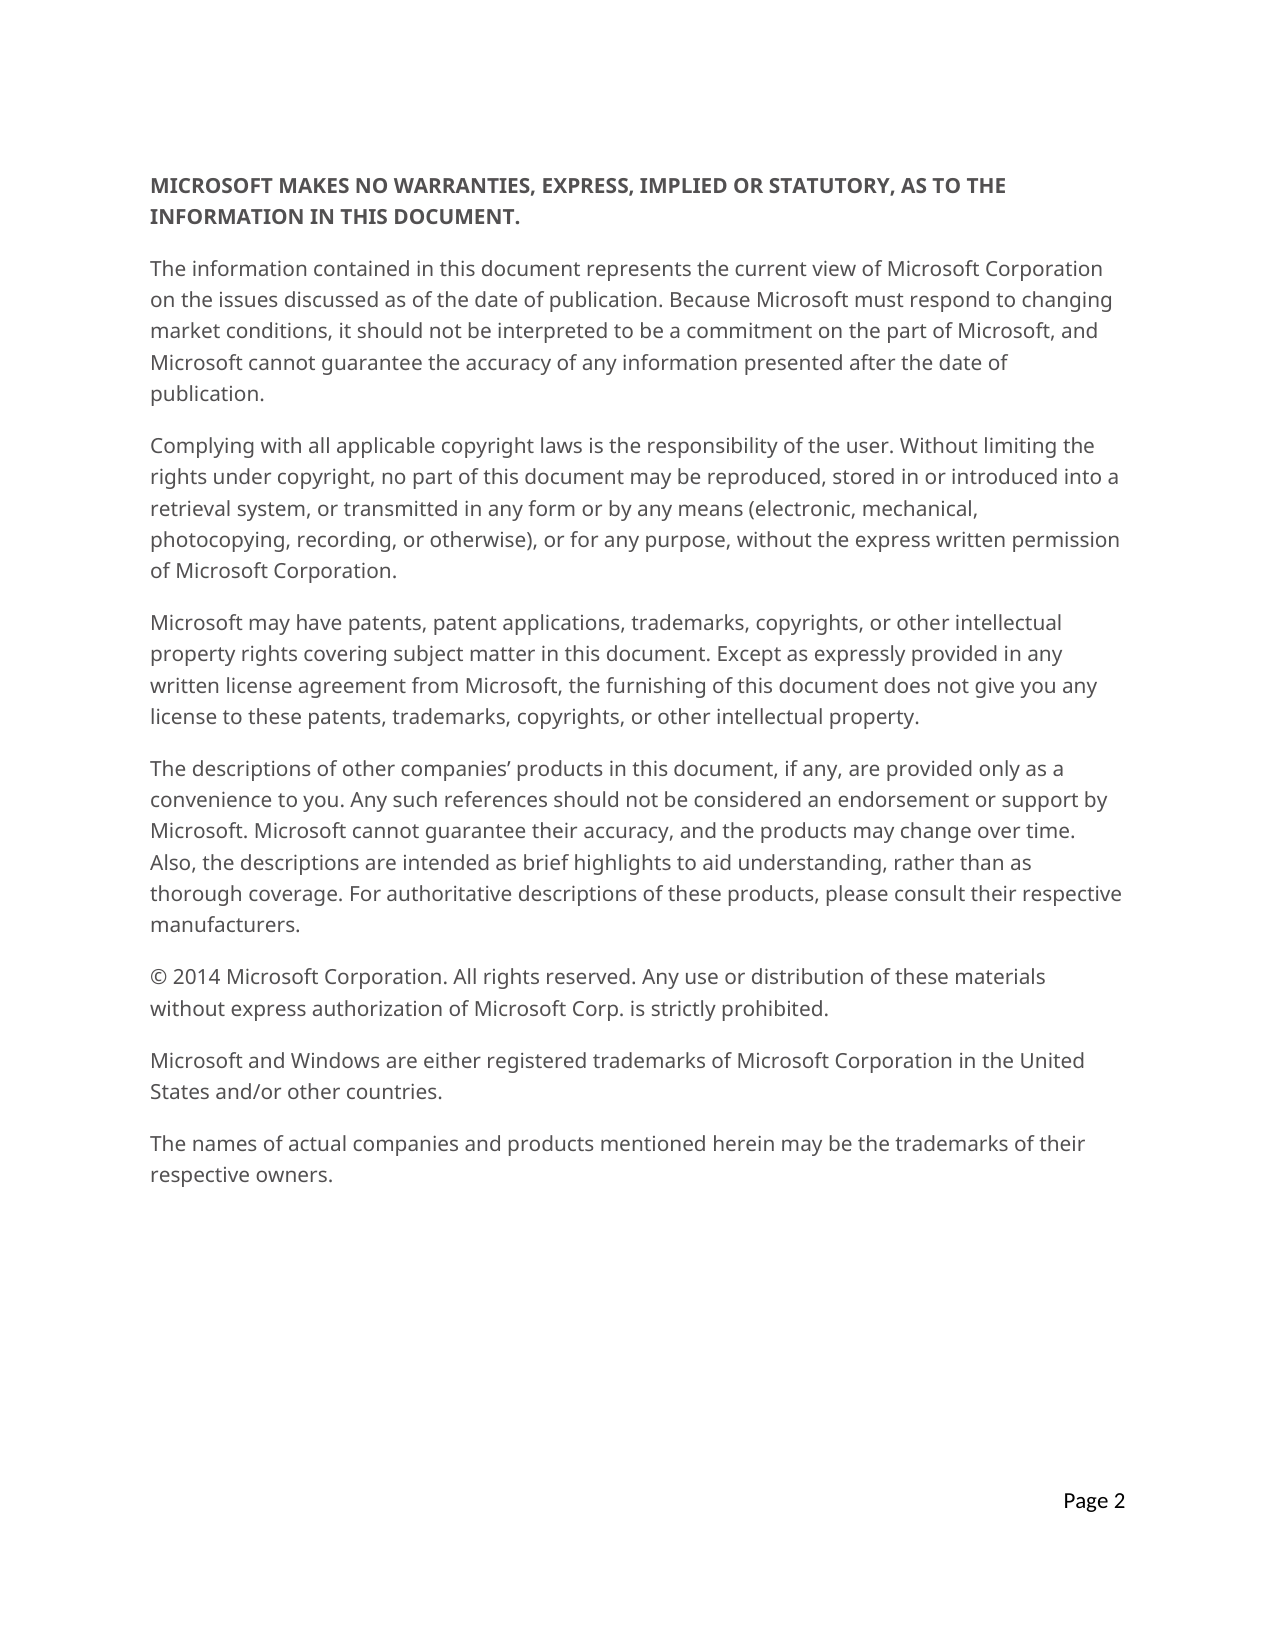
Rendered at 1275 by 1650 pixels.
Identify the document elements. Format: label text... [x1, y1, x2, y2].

text Microsoft may have patents, patent applications, trademarks, copyrights, or other intellectual property rights covering subject matter in this document. Except as expressly provided in any written license agreement from Microsoft, the furnishing of this document does not give you any license to these patents, trademarks, copyrights, or other intellectual property. [150, 608, 1125, 731]
text Microsoft and Windows are either registered trademarks of Microsoft Corporation in the United States and/or other countries. [150, 1046, 1125, 1106]
text MICROSOFT MAKES NO WARRANTIES, EXPRESS, IMPLIED OR STATUTORY, AS TO THE INFORMATION IN THIS DOCUMENT. [150, 171, 1125, 231]
text © 2014 Microsoft Corporation. All rights reserved. Any use or distribution of these materials without express authorization of Microsoft Corp. is strictly prohibited. [150, 962, 1125, 1022]
text The names of actual companies and products mentioned herein may be the trademarks of their respective owners. [150, 1129, 1125, 1189]
text The descriptions of other companies’ products in this document, if any, are provided only as a convenience to you. Any such references should not be considered an endorsement or support by Microsoft. Microsoft cannot guarantee their accuracy, and the products may change over time. Also, the descriptions are intended as brief highlights to aid understanding, rather than as thorough coverage. For authoritative descriptions of these products, please consult their respective manufacturers. [150, 754, 1125, 939]
text The information contained in this document represents the current view of Microsoft Corporation on the issues discussed as of the date of publication. Because Microsoft must respond to changing market conditions, it should not be interpreted to be a commitment on the part of Microsoft, and Microsoft cannot guarantee the accuracy of any information presented after the date of publication. [150, 254, 1125, 408]
text Complying with all applicable copyright laws is the responsibility of the user. Without limiting the rights under copyright, no part of this document may be reproduced, stored in or introduced into a retrieval system, or transmitted in any form or by any means (electronic, mechanical, photocopying, recording, or otherwise), or for any purpose, without the express written permission of Microsoft Corporation. [150, 431, 1125, 585]
